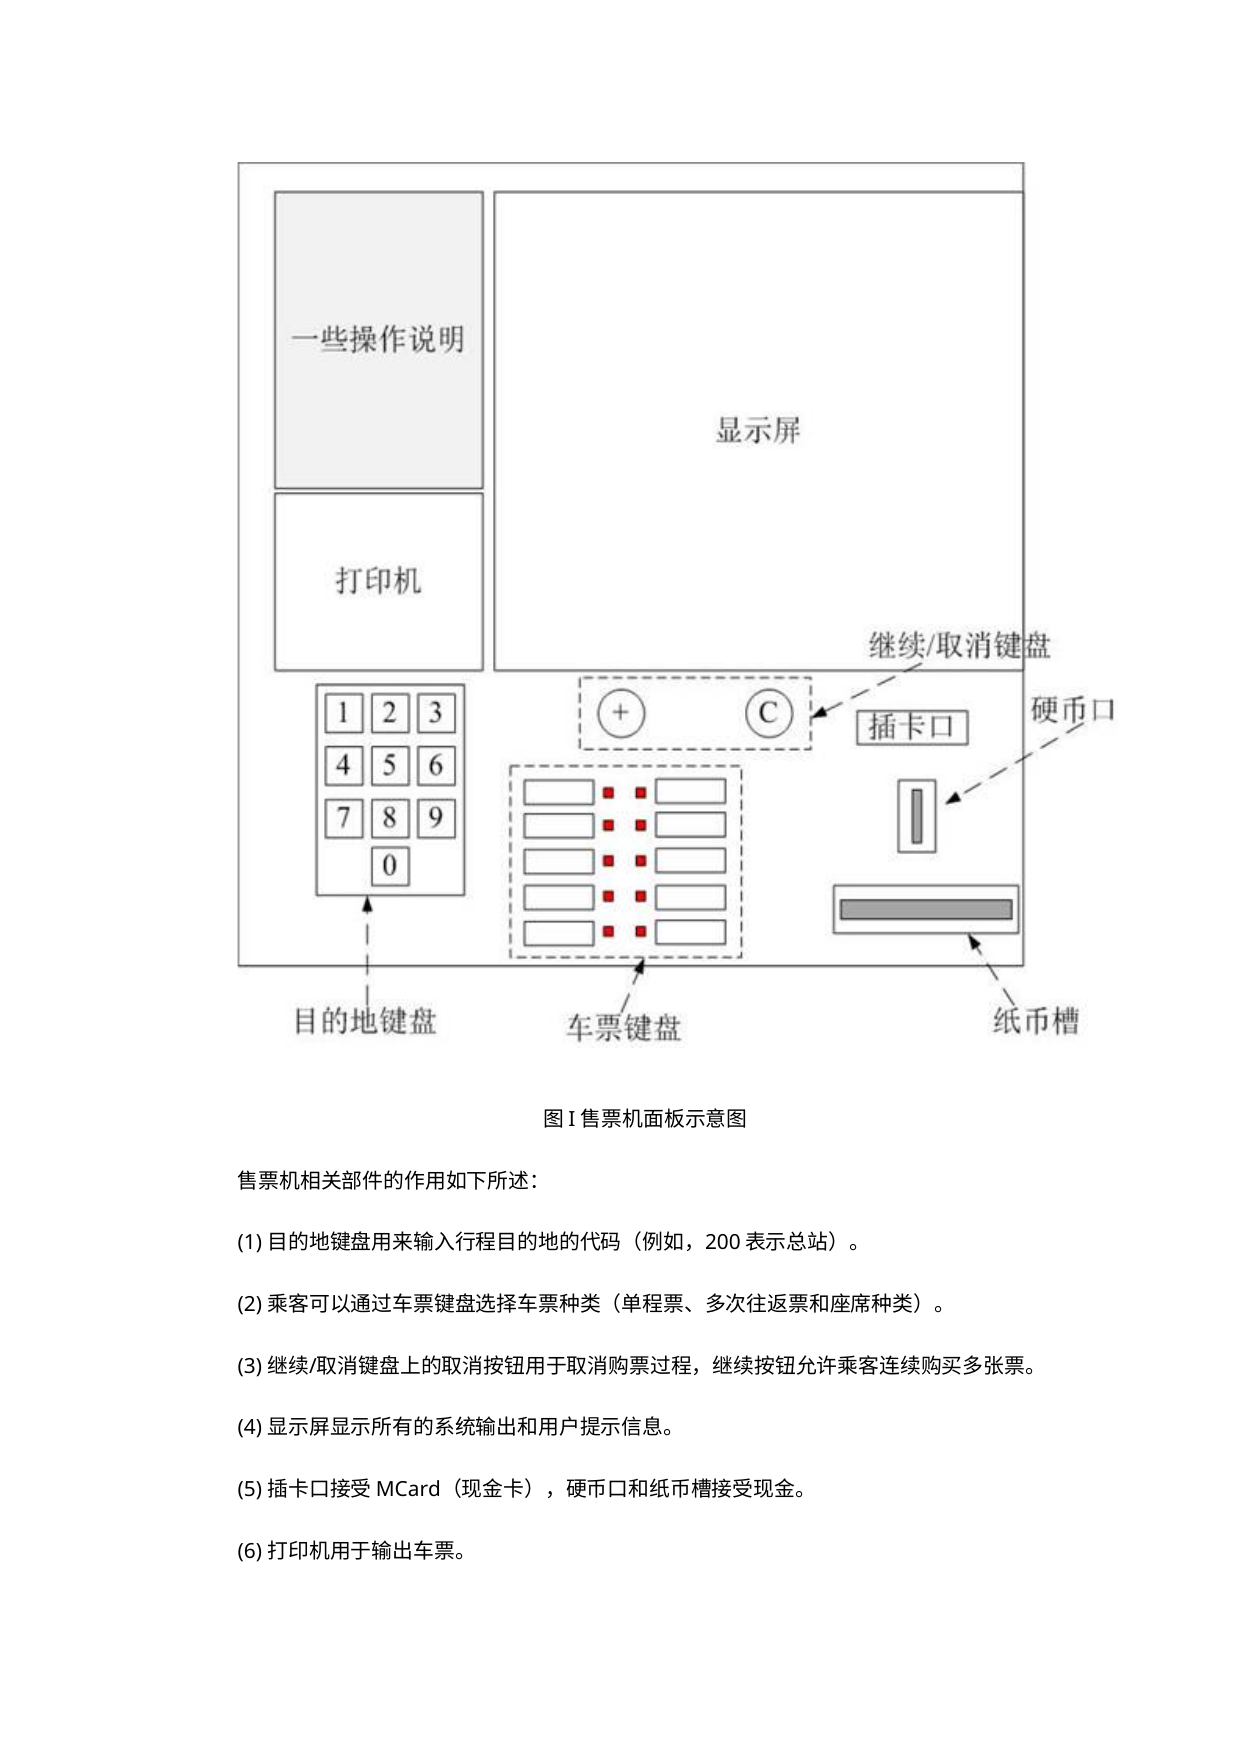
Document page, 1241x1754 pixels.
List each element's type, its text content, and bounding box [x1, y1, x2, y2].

text (5) 插卡口接受MCard（现金卡），硬币口和纸币槽接受现金。 [187, 1471, 1053, 1504]
text (2) 乘客可以通过车票键盘选择车票种类（单程票、多次往返票和座席种类）。 [187, 1286, 1053, 1319]
picture [237, 162, 1118, 1048]
text 售票机相关部件的作用如下所述： [187, 1163, 1053, 1195]
text (3) 继续/取消键盘上的取消按钮用于取消购票过程，继续按钮允许乘客连续购买多张票。 [187, 1348, 1053, 1380]
text 图I 售票机面板示意图 [187, 1101, 1053, 1134]
text (6) 打印机用于输出车票。 [187, 1533, 1053, 1565]
text (4) 显示屏显示所有的系统输出和用户提示信息。 [187, 1409, 1053, 1442]
text (1) 目的地键盘用来输入行程目的地的代码（例如，200表示总站）。 [187, 1224, 1053, 1257]
